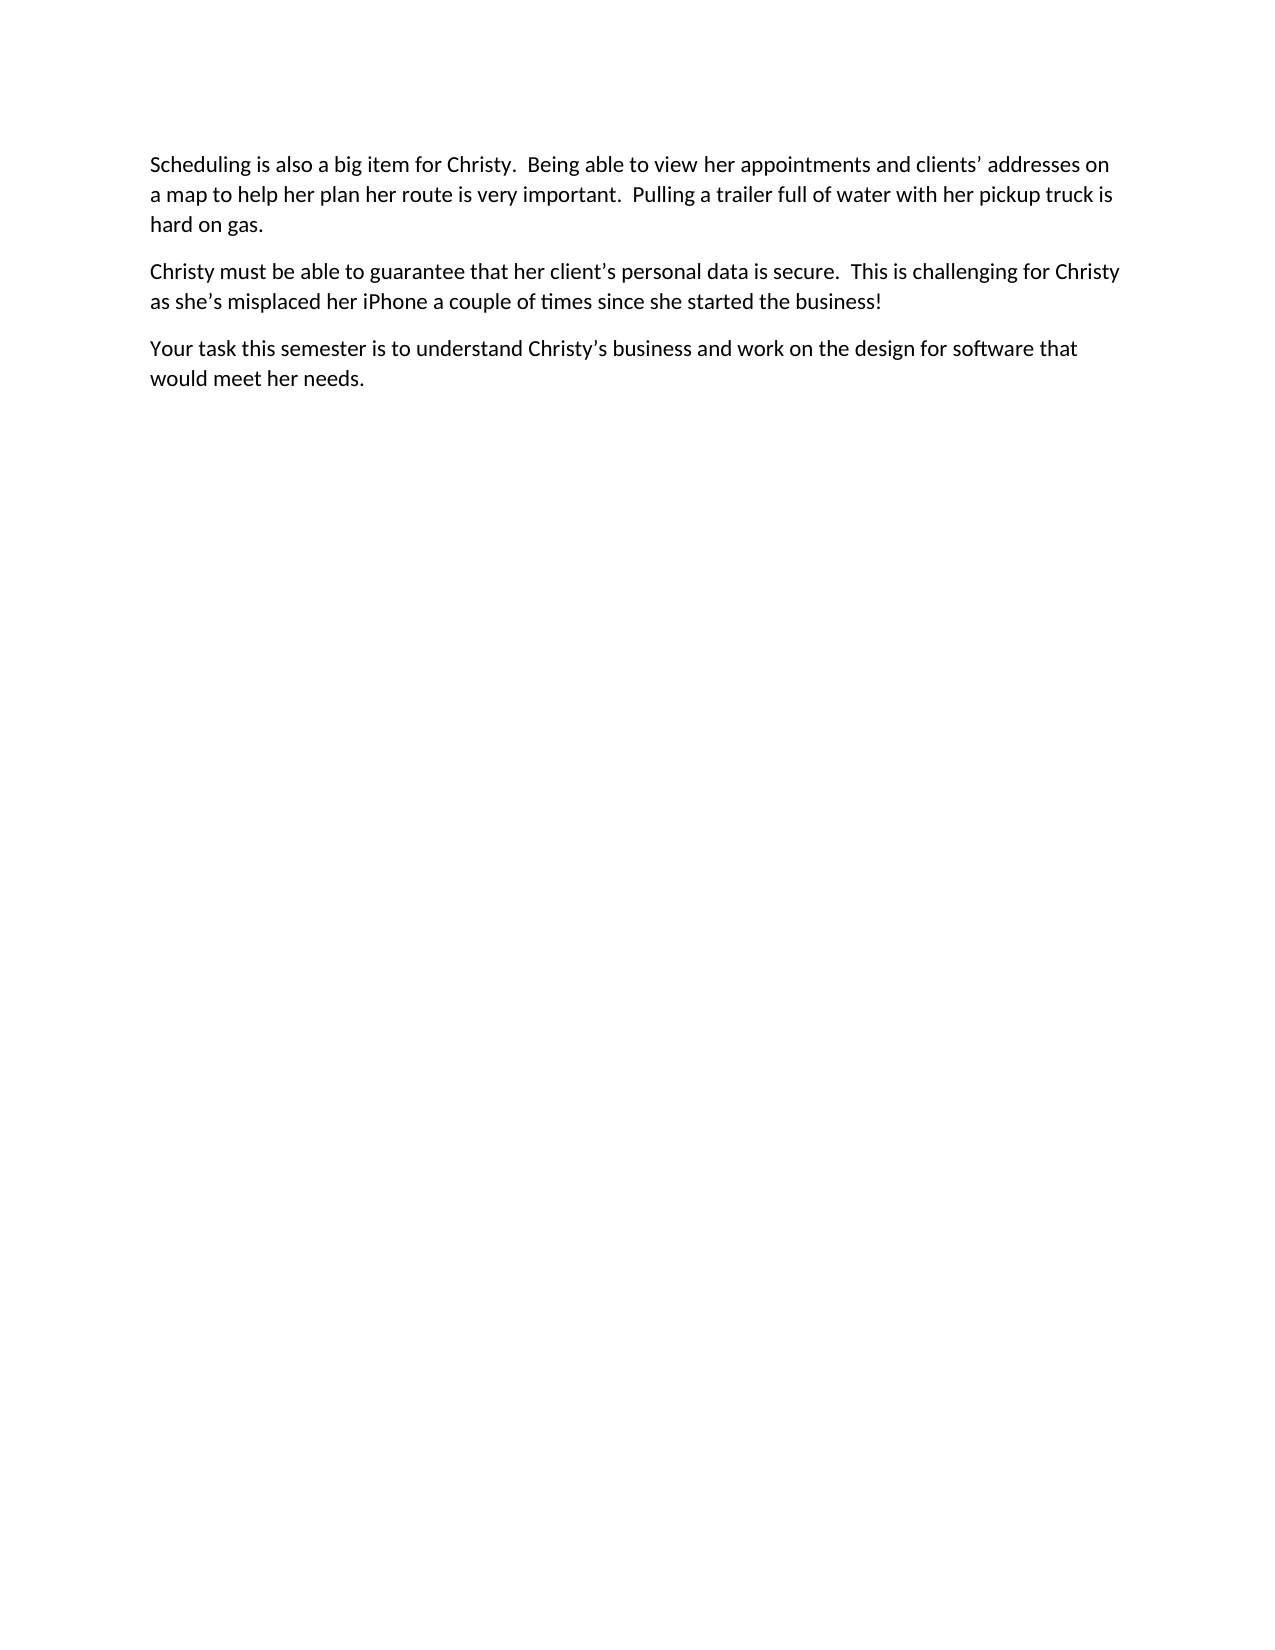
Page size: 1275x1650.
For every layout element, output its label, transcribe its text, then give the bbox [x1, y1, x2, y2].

text Your task this semester is to understand Christy’s business and work on the design for software that would meet her needs. [150, 334, 1125, 393]
text Christy must be able to guarantee that her client’s personal data is secure. This is challenging for Christy as she’s misplaced her iPhone a couple of times since she started the business! [150, 257, 1125, 316]
text Scheduling is also a big item for Christy. Being able to view her appointments and clients’ addresses on a map to help her plan her route is very important. Pulling a trailer full of water with her pickup truck is hard on gas. [150, 150, 1125, 238]
